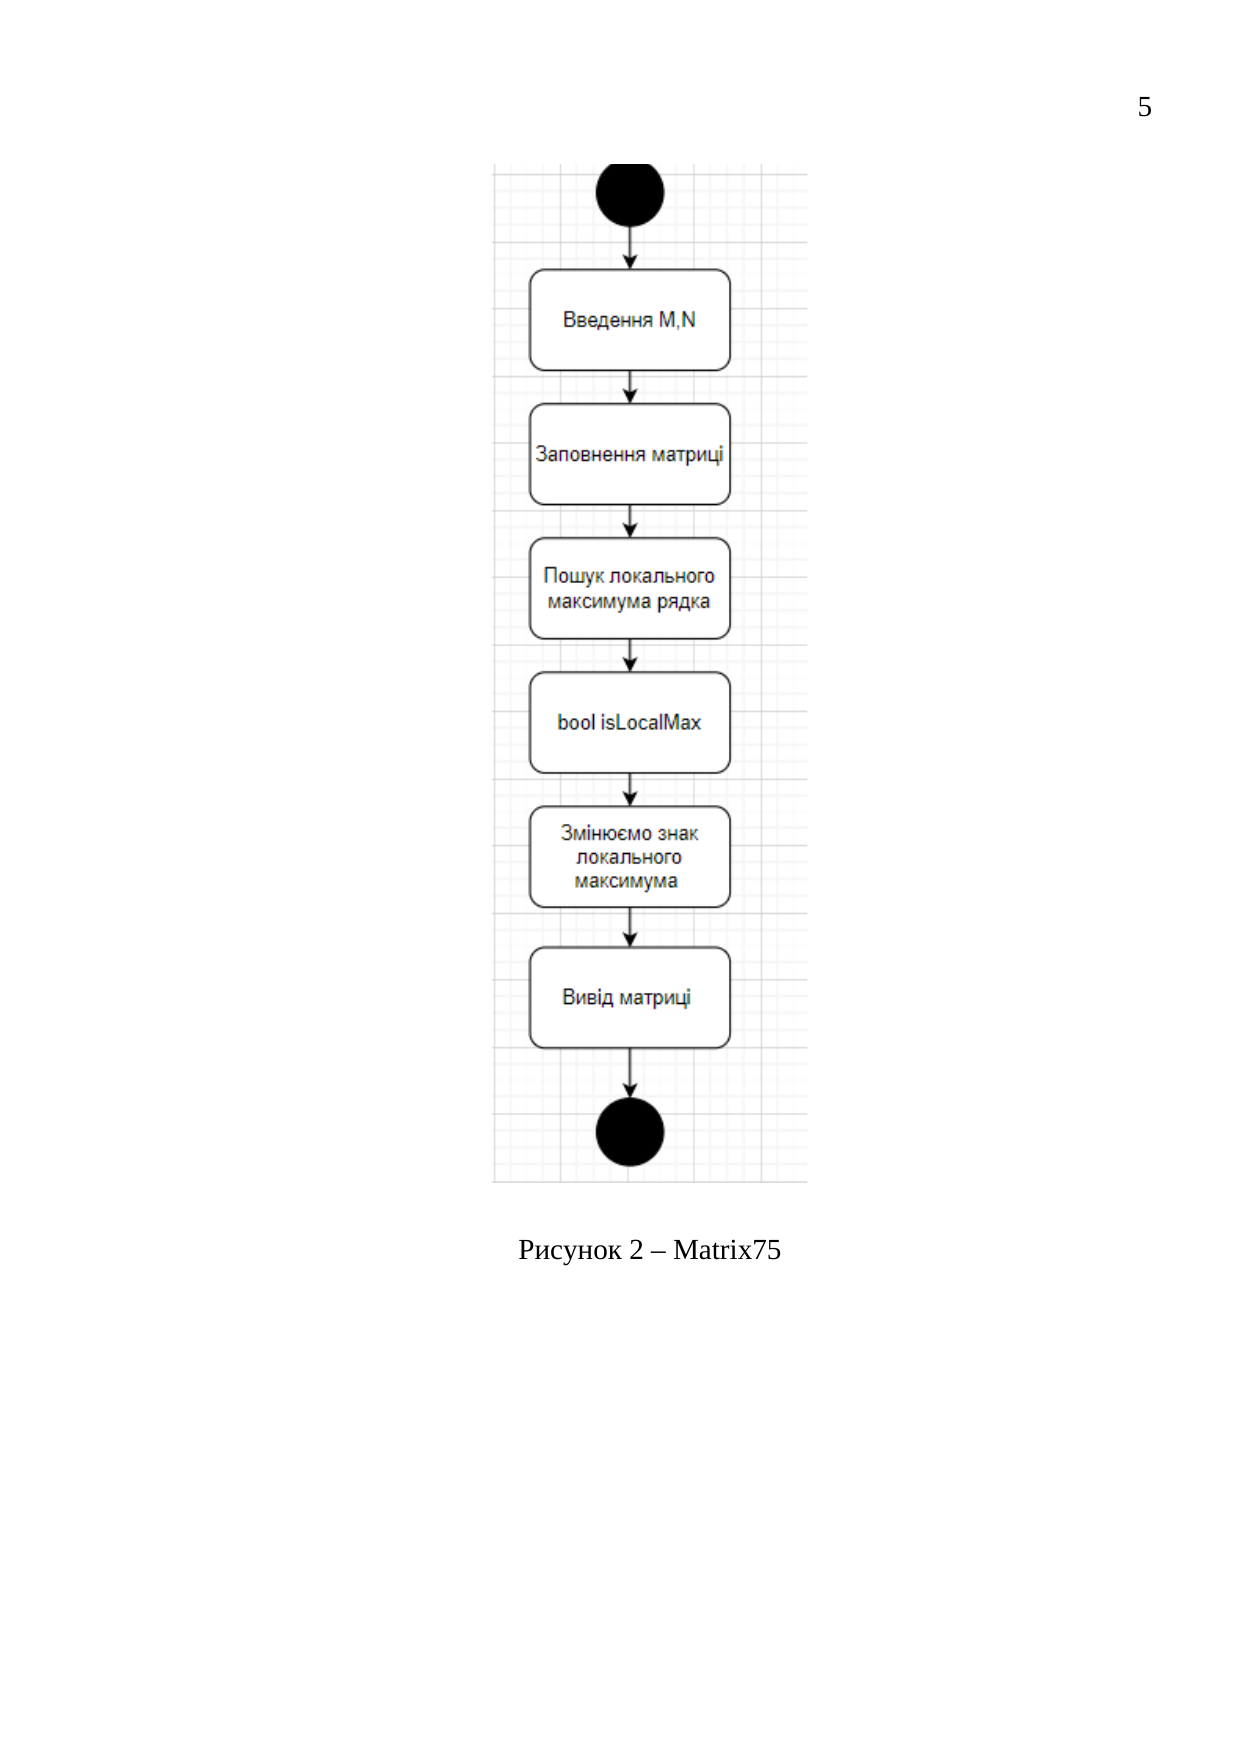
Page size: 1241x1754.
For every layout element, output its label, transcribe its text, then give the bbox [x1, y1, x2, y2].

text Рисунок 2 – Matrix75 [148, 1232, 1152, 1266]
picture [491, 164, 808, 1183]
